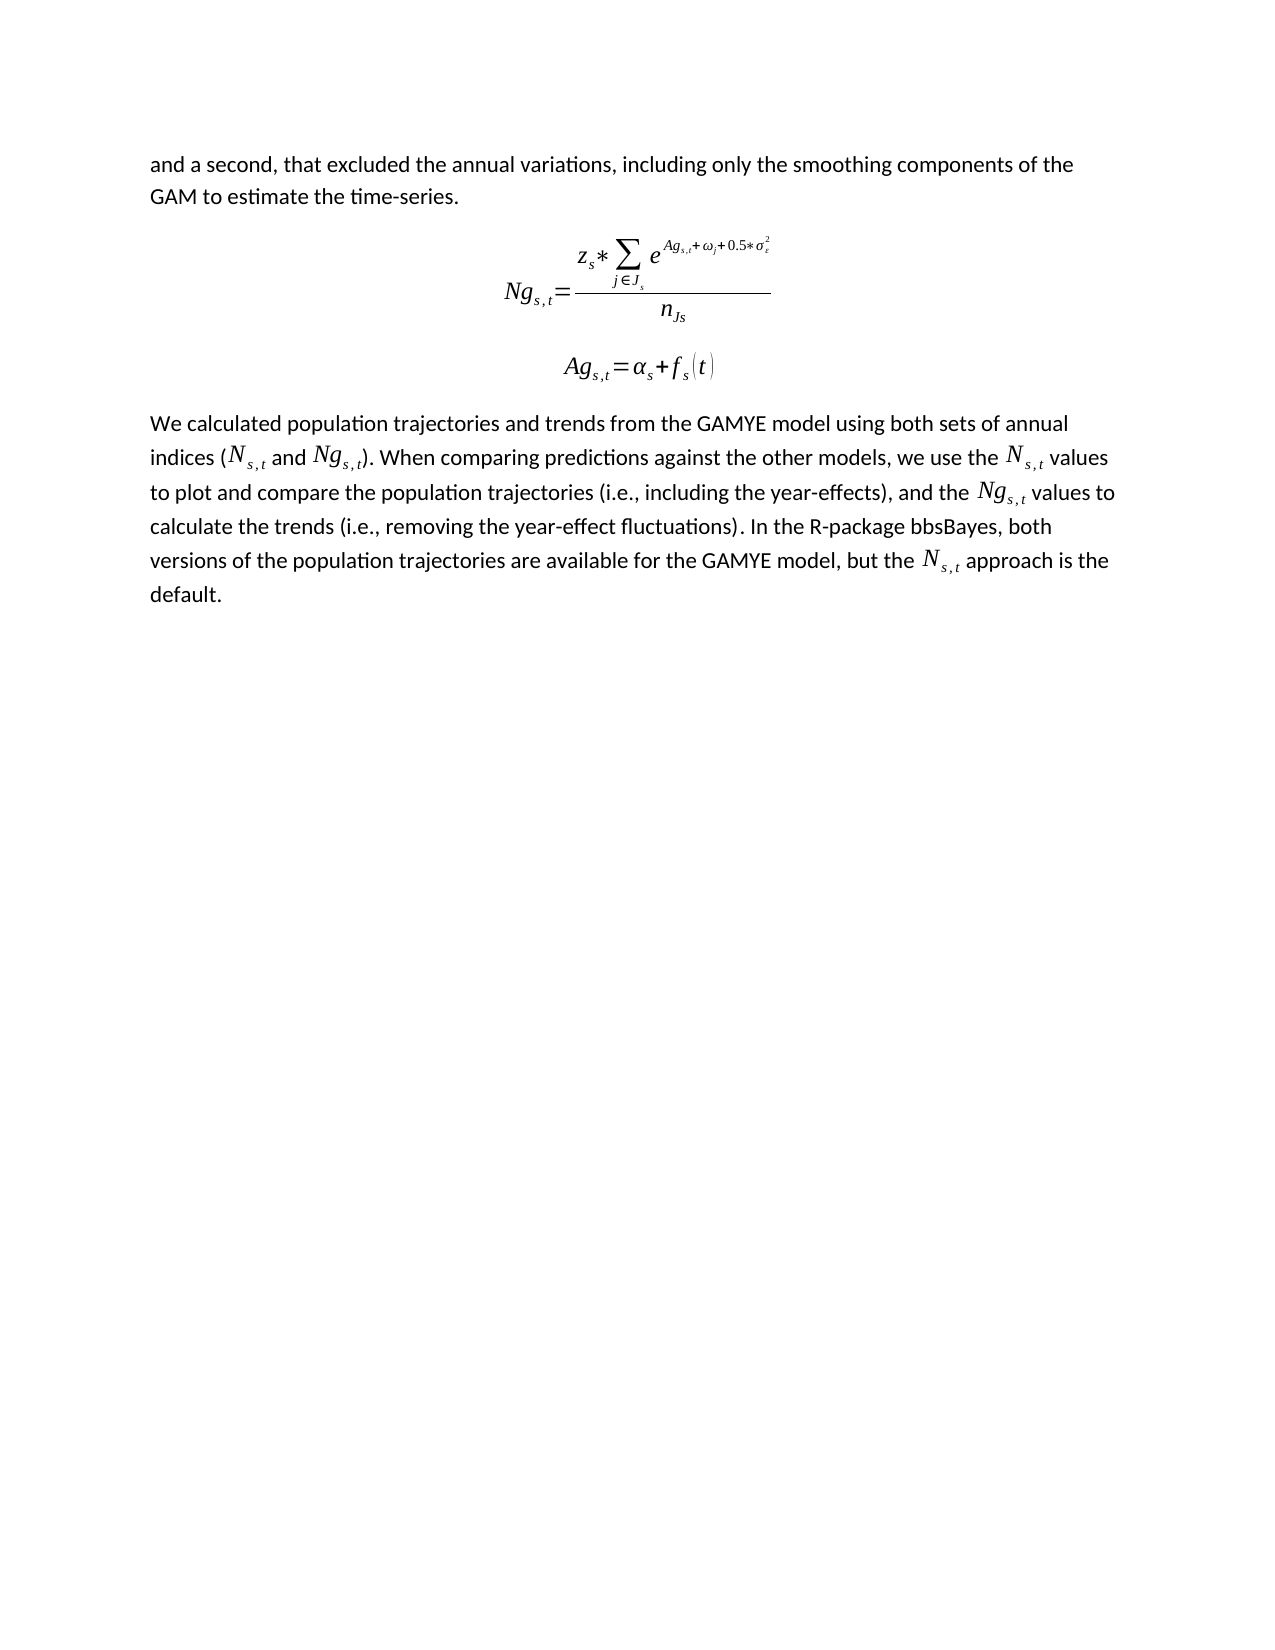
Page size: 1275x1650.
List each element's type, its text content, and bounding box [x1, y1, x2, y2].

text We calculated population trajectories and trends from the GAMYE model using both sets of annual indices ( and ). When comparing predictions against the other models, we use the values to plot and compare the population trajectories (i.e., including the year-effects), and the values to calculate the trends (i.e., removing the year-effect fluctuations). In the R-package bbsBayes, both versions of the population trajectories are available for the GAMYE model, but the approach is the default. [150, 409, 1125, 608]
text and a second, that excluded the annual variations, including only the smoothing components of the GAM to estimate the time-series. [150, 150, 1125, 210]
